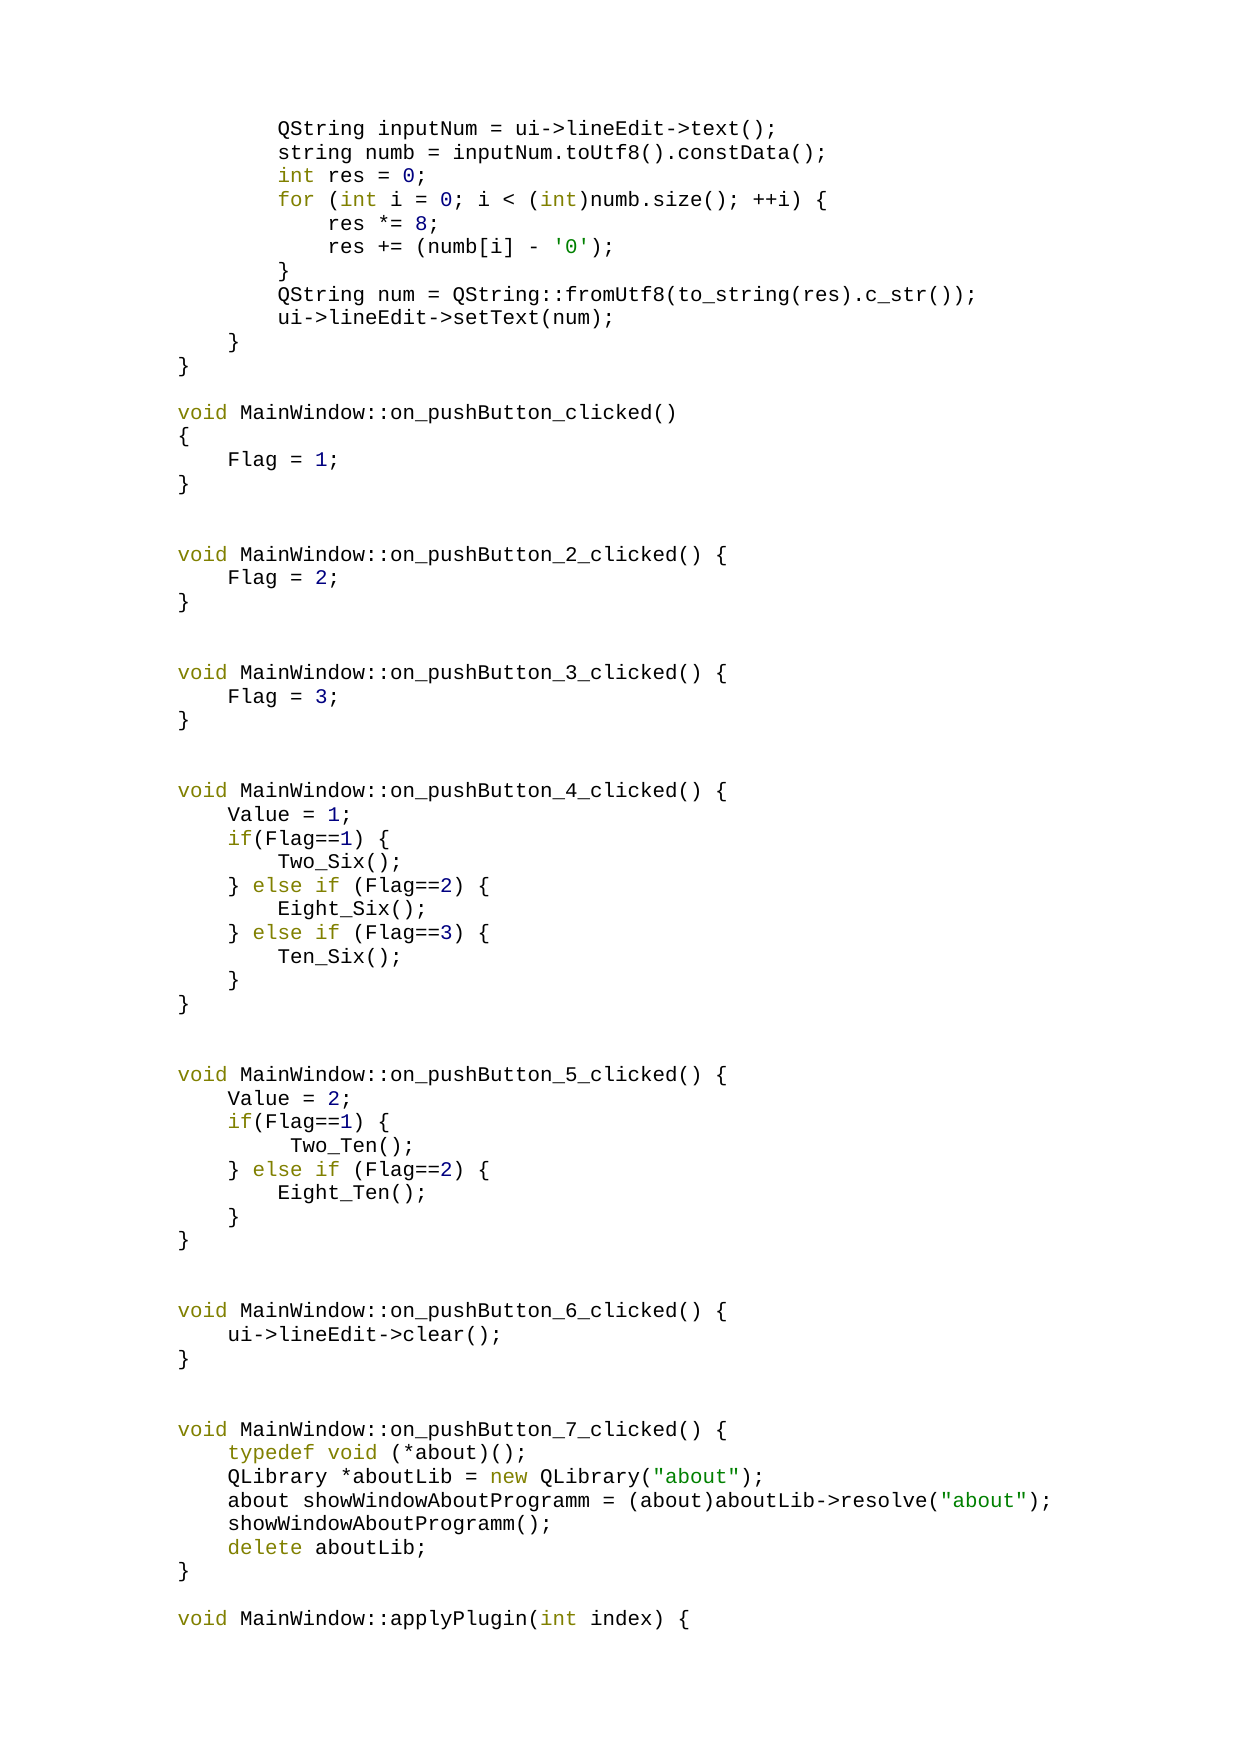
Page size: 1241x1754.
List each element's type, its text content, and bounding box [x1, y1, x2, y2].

text } [177, 354, 1152, 378]
text void MainWindow::on_pushButton_6_clicked() { [177, 1300, 1152, 1324]
text string numb = inputNum.toUtf8().constData(); [177, 142, 1152, 165]
text void MainWindow::on_pushButton_2_clicked() { [177, 544, 1152, 567]
text } else if (Flag==3) { [177, 922, 1152, 946]
text int res = 0; [177, 165, 1152, 189]
text } [177, 260, 1152, 284]
text QString num = QString::fromUtf8(to_string(res).c_str()); [177, 284, 1152, 307]
text for (int i = 0; i < (int)numb.size(); ++i) { [177, 189, 1152, 213]
text res += (numb[i] - '0'); [177, 236, 1152, 260]
text about showWindowAboutProgramm = (about)aboutLib->resolve("about"); [177, 1489, 1152, 1513]
text void MainWindow::on_pushButton_7_clicked() { [177, 1419, 1152, 1442]
text Eight_Ten(); [177, 1182, 1152, 1206]
text void MainWindow::on_pushButton_5_clicked() { [177, 1064, 1152, 1088]
text void MainWindow::on_pushButton_3_clicked() { [177, 662, 1152, 686]
text Eight_Six(); [177, 898, 1152, 922]
text typedef void (*about)(); [177, 1442, 1152, 1466]
text Two_Six(); [177, 851, 1152, 875]
text if(Flag==1) { [177, 827, 1152, 851]
text Flag = 2; [177, 567, 1152, 591]
text ui->lineEdit->setText(num); [177, 307, 1152, 331]
text Value = 2; [177, 1088, 1152, 1111]
text } [177, 1206, 1152, 1229]
text } [177, 331, 1152, 354]
text } [177, 1229, 1152, 1253]
text } [177, 969, 1152, 993]
text void MainWindow::applyPlugin(int index) { [177, 1608, 1152, 1631]
text QLibrary *aboutLib = new QLibrary("about"); [177, 1466, 1152, 1489]
text } [177, 1561, 1152, 1584]
text { [177, 426, 1152, 449]
text } [177, 591, 1152, 615]
text } [177, 1348, 1152, 1371]
text Ten_Six(); [177, 946, 1152, 969]
text Flag = 3; [177, 686, 1152, 709]
text void MainWindow::on_pushButton_4_clicked() { [177, 780, 1152, 804]
text void MainWindow::on_pushButton_clicked() [177, 402, 1152, 426]
text } [177, 993, 1152, 1017]
text } [177, 473, 1152, 496]
text } else if (Flag==2) { [177, 1158, 1152, 1182]
text } else if (Flag==2) { [177, 875, 1152, 898]
text res *= 8; [177, 213, 1152, 236]
text if(Flag==1) { [177, 1111, 1152, 1135]
text delete aboutLib; [177, 1537, 1152, 1561]
text QString inputNum = ui->lineEdit->text(); [177, 118, 1152, 142]
text ui->lineEdit->clear(); [177, 1324, 1152, 1348]
text } [177, 709, 1152, 733]
text Two_Ten(); [177, 1135, 1152, 1158]
text Value = 1; [177, 804, 1152, 827]
text Flag = 1; [177, 449, 1152, 473]
text showWindowAboutProgramm(); [177, 1513, 1152, 1537]
